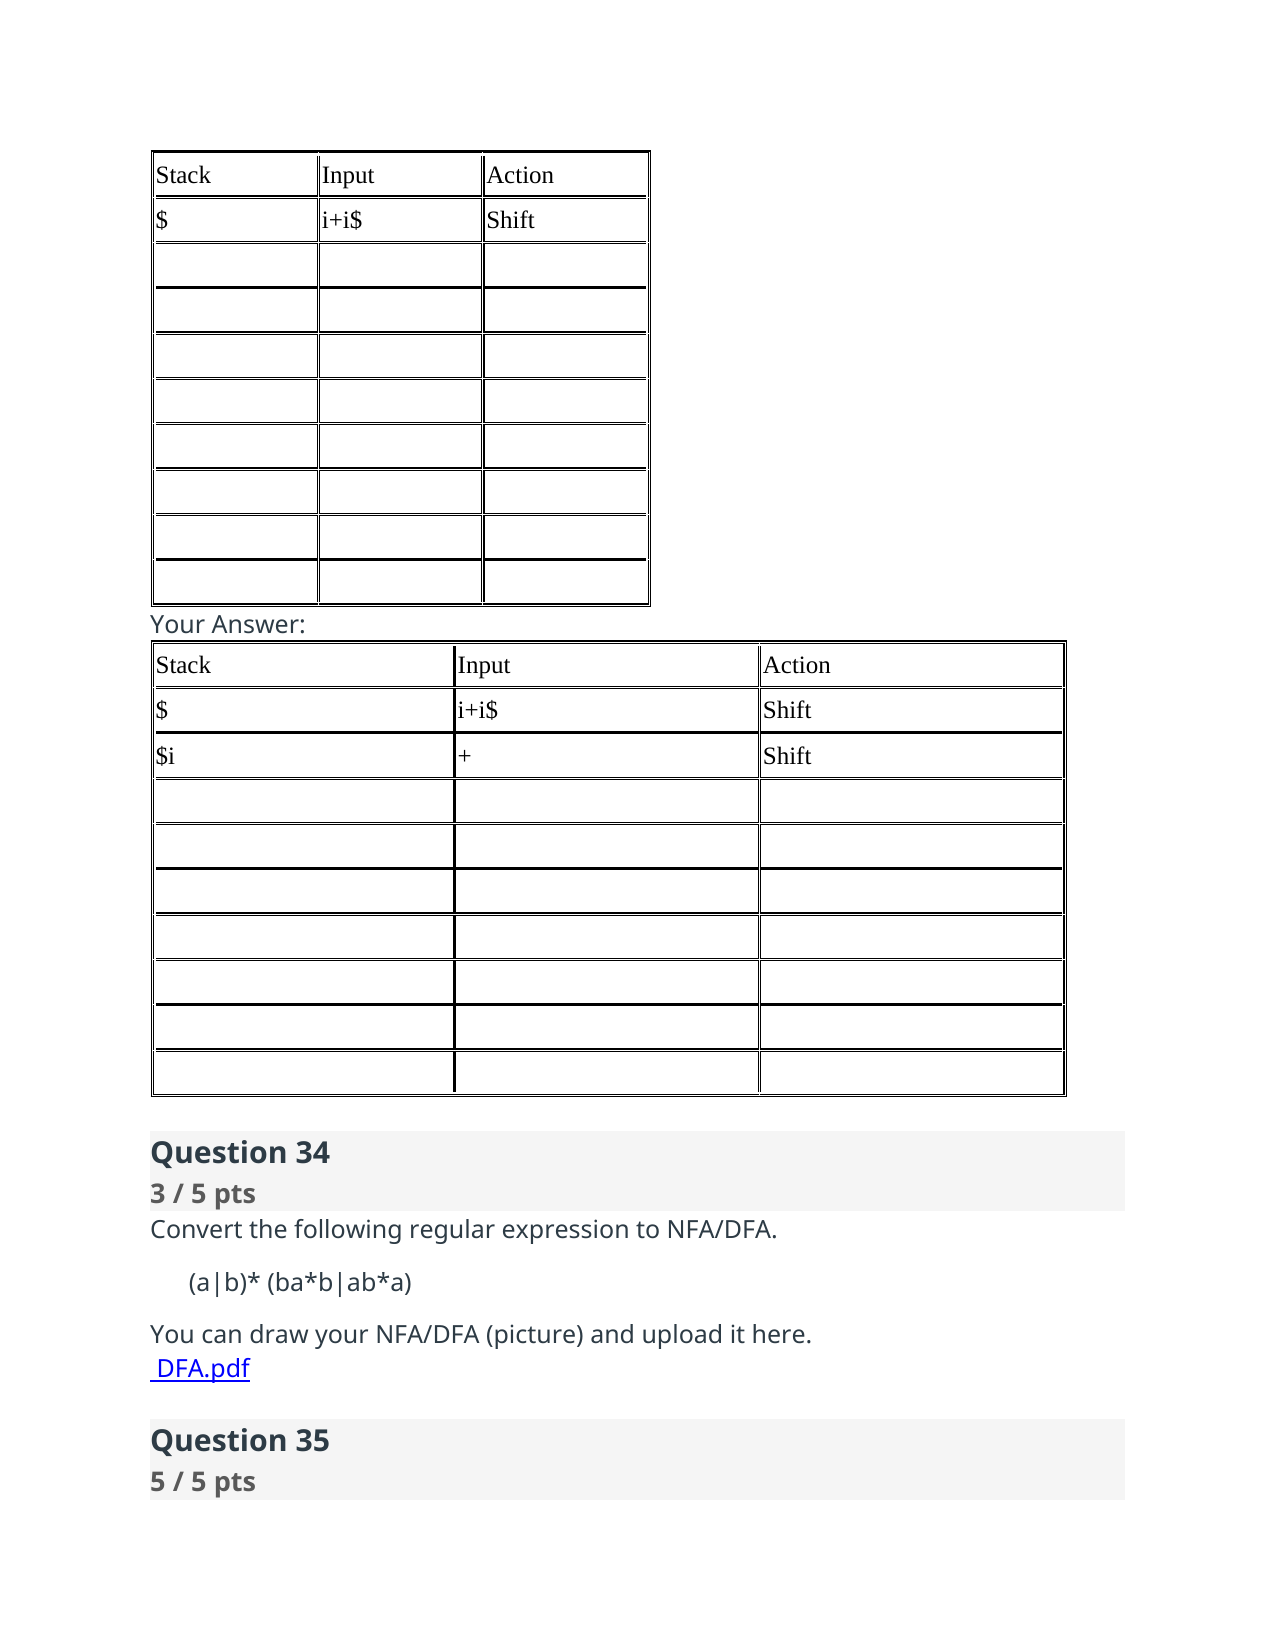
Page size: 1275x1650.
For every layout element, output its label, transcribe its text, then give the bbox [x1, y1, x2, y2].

table_cell [320, 289, 481, 331]
table_cell [320, 244, 481, 286]
table_cell [320, 516, 481, 558]
table_cell [483, 558, 649, 603]
table_cell + [456, 734, 758, 776]
table_cell [154, 776, 453, 822]
table_cell [152, 958, 454, 1003]
table_cell [761, 912, 1064, 958]
table_cell [154, 513, 317, 558]
table_cell [761, 776, 1064, 822]
table_cell [320, 471, 481, 512]
table_cell [152, 822, 454, 867]
table_cell [761, 867, 1063, 912]
table_cell [154, 912, 453, 958]
table_cell Shift [760, 686, 1065, 731]
table_cell [760, 958, 1065, 1003]
table_cell [454, 1052, 759, 1093]
table_cell [485, 331, 648, 377]
table_cell [154, 867, 453, 912]
table_header Stack [154, 644, 454, 686]
table_cell [485, 513, 648, 558]
table_cell [152, 241, 318, 286]
table_header Action [483, 153, 648, 195]
table_cell [761, 1003, 1065, 1048]
table_cell $i [154, 731, 453, 776]
table_cell [485, 467, 648, 512]
table_cell i+i$ [320, 199, 481, 241]
text 5 / 5 pts [150, 1463, 1125, 1500]
table_cell Shift [761, 731, 1063, 776]
text Question 34 [150, 1131, 1125, 1172]
table_cell [154, 286, 317, 331]
table_cell [154, 467, 317, 512]
table_cell [456, 916, 758, 958]
table_cell [456, 825, 758, 867]
table_cell [320, 425, 481, 467]
table_cell [319, 558, 483, 603]
table_cell [483, 377, 649, 422]
text Your Answer: [150, 606, 1125, 640]
table_cell [320, 335, 481, 377]
text 3 / 5 pts [150, 1174, 1125, 1211]
table_cell [152, 422, 318, 467]
table_cell [456, 870, 758, 912]
text (a|b)* (ba*b|ab*a) [150, 1264, 1125, 1298]
table_cell [154, 331, 317, 377]
table_cell [456, 780, 758, 822]
table_cell [152, 558, 318, 603]
table_header Input [319, 152, 483, 195]
table_cell i+i$ [456, 689, 758, 731]
table_header Action [760, 644, 1063, 686]
table_cell [154, 1048, 454, 1093]
table_header Stack [154, 153, 318, 195]
table_cell [760, 1048, 1064, 1093]
table_cell [483, 422, 649, 467]
table_cell [456, 961, 758, 1003]
table_cell [152, 1003, 453, 1048]
table_cell Shift [485, 195, 648, 241]
table_cell [485, 286, 648, 331]
table_cell [483, 241, 649, 286]
text DFA.pdf [150, 1351, 1125, 1385]
table_cell [320, 380, 481, 422]
text Question 35 [150, 1419, 1125, 1460]
table_cell [456, 1006, 758, 1048]
table_cell $ [152, 686, 454, 731]
table_cell $ [154, 195, 317, 241]
text Convert the following regular expression to NFA/DFA. [150, 1211, 1125, 1245]
text You can draw your NFA/DFA (picture) and upload it here. [150, 1317, 1125, 1351]
table_header Input [454, 644, 759, 686]
table_cell [152, 377, 318, 422]
table_cell [760, 822, 1065, 867]
